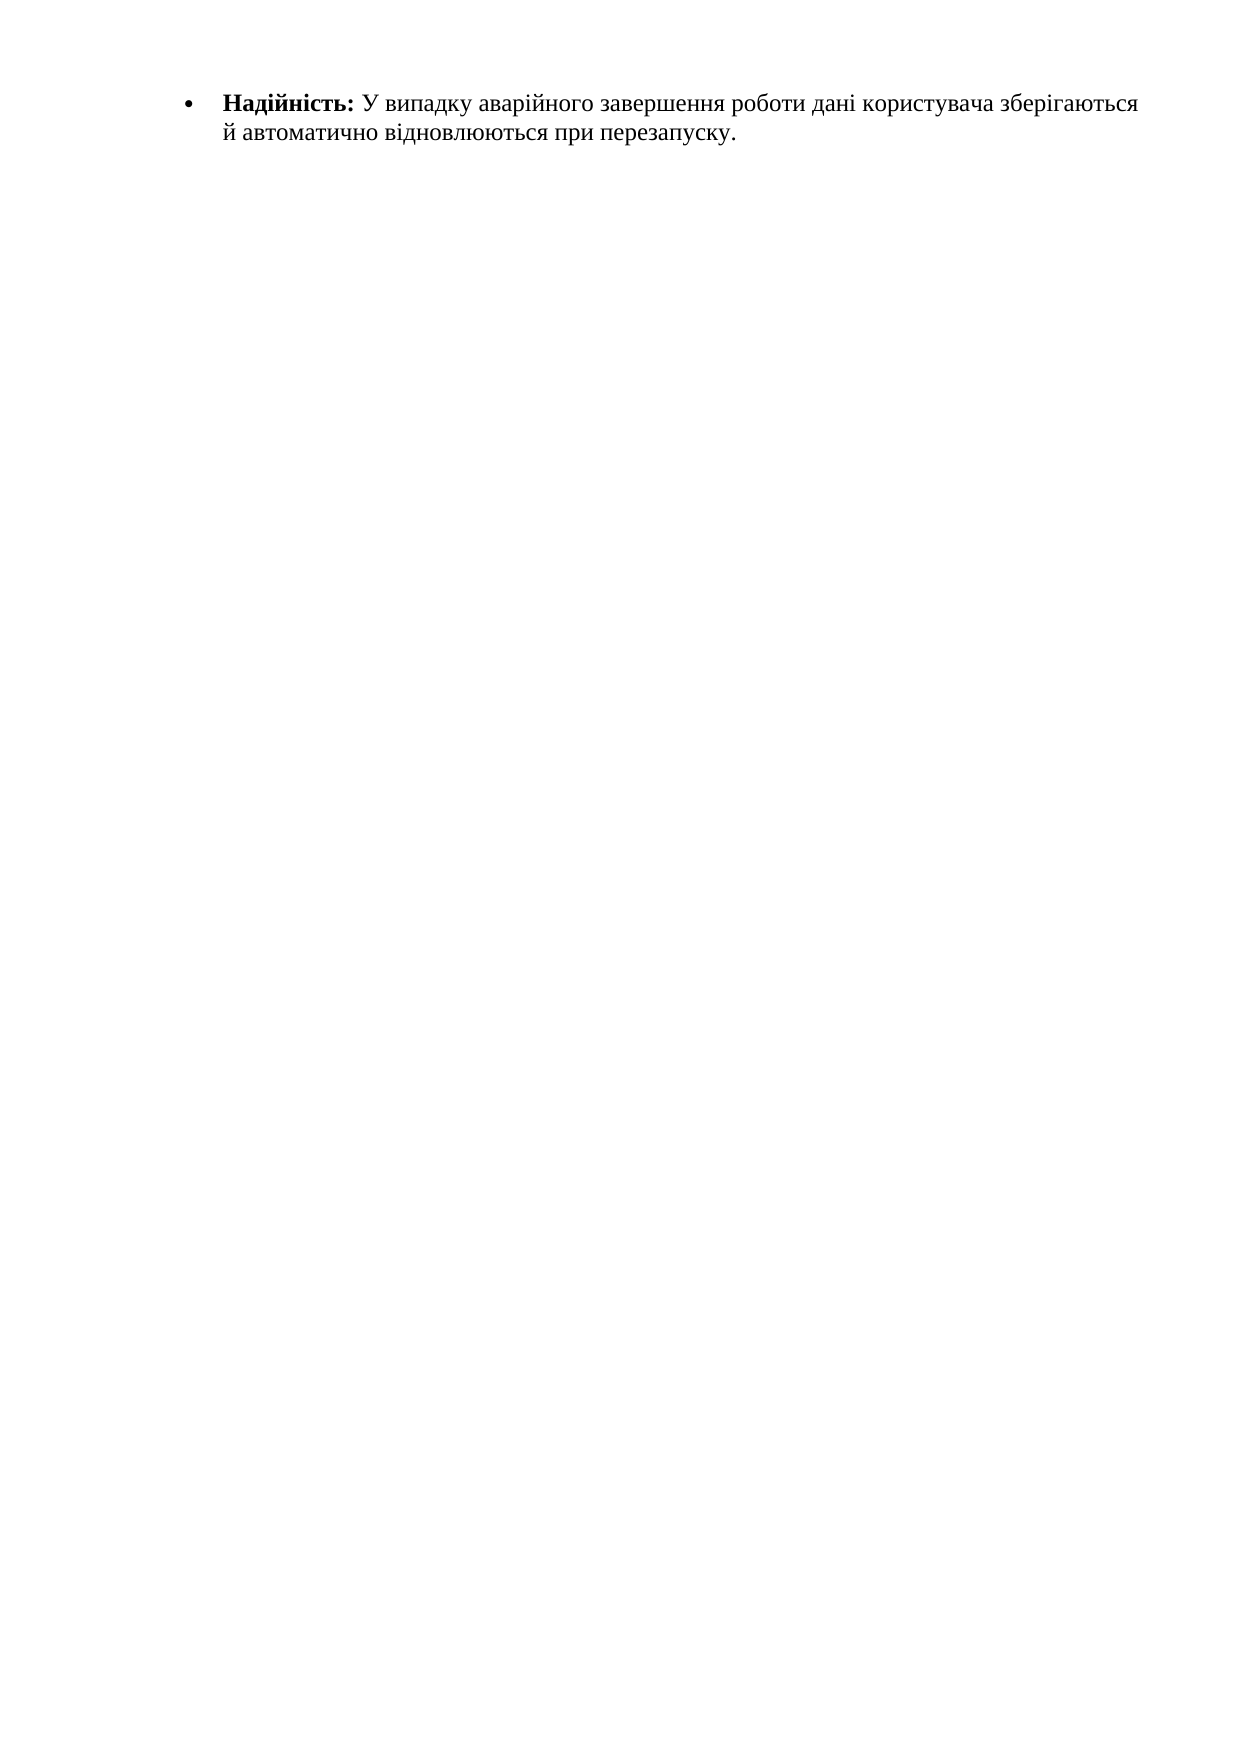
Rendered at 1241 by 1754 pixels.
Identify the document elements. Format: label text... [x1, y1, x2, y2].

list Надійність: У випадку аварійного завершення роботи дані користувача зберігаються й автоматично відновлюються при перезапуску. [185, 88, 1152, 146]
